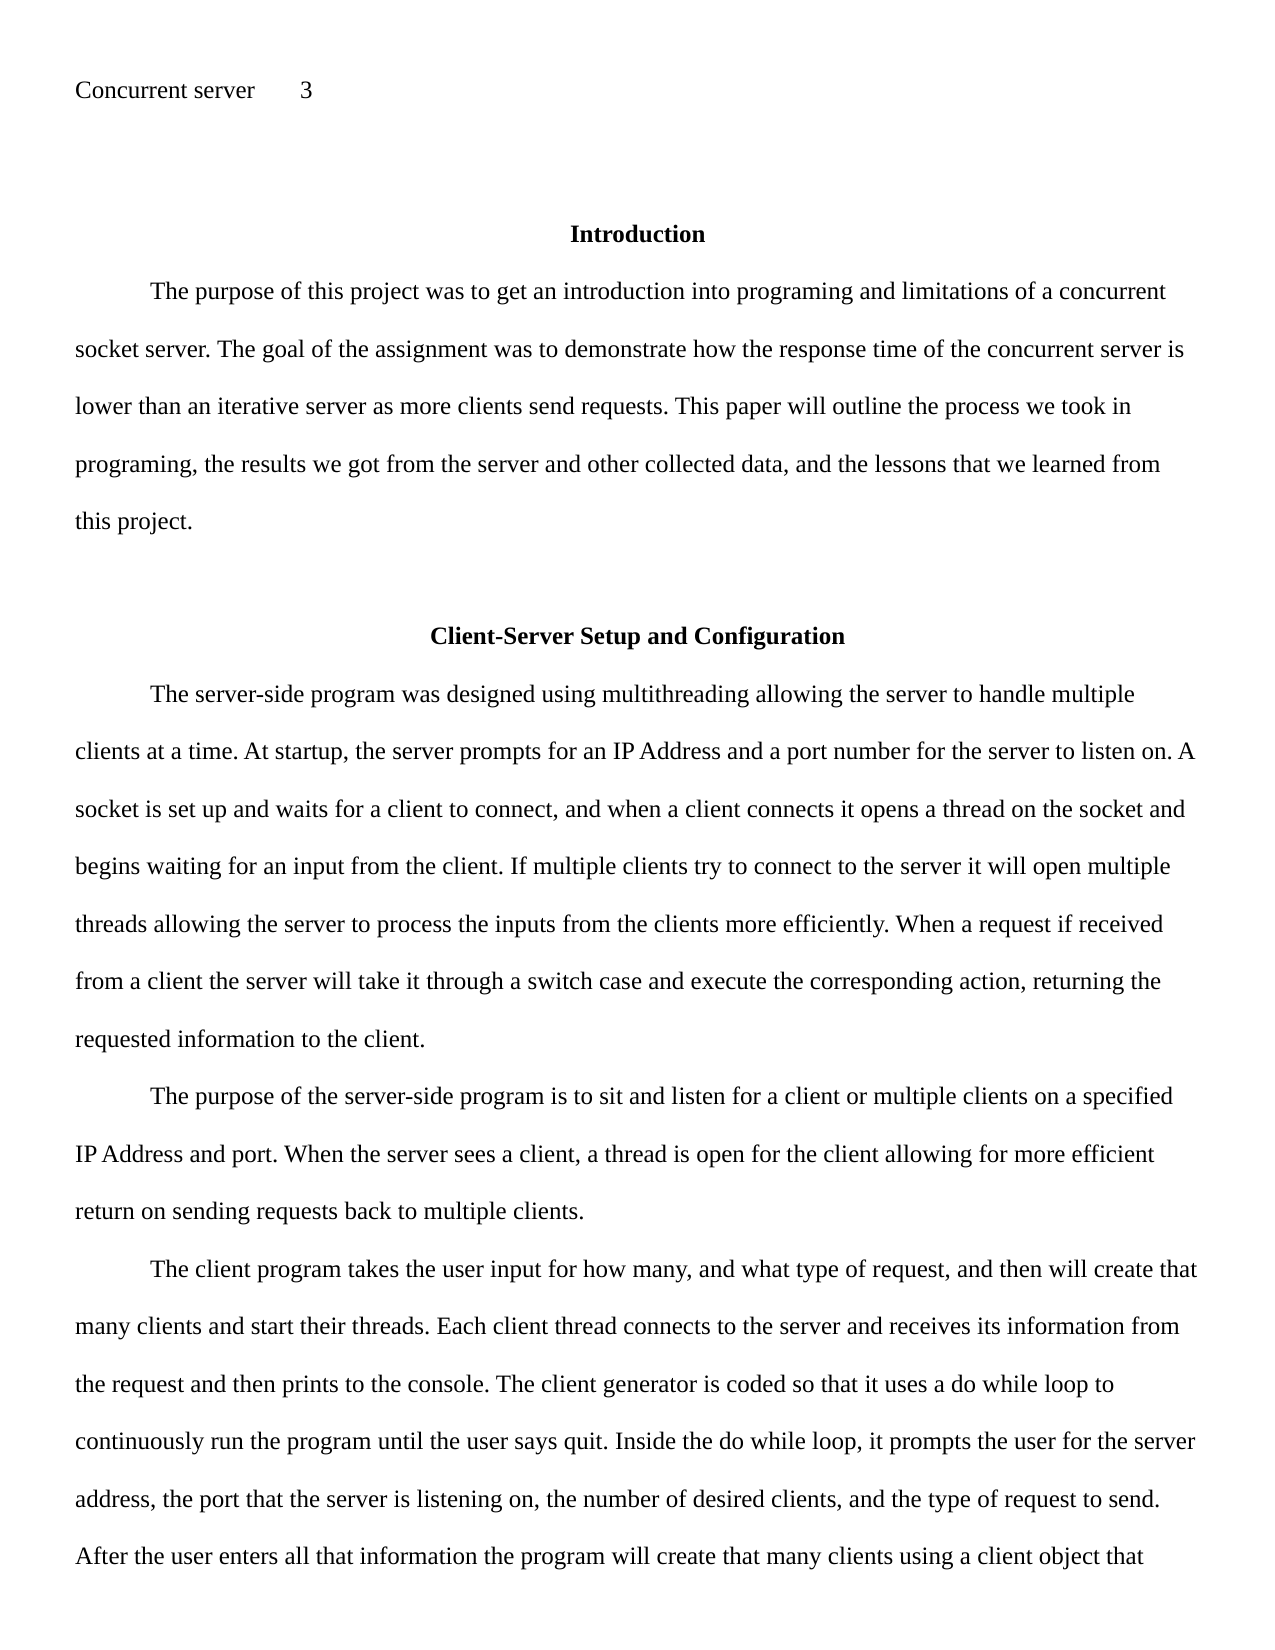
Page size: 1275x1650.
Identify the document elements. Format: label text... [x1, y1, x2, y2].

text The purpose of this project was to get an introduction into programing and limitations of a concurrent socket server. The goal of the assignment was to demonstrate how the response time of the concurrent server is lower than an iterative server as more clients send requests. This paper will outline the process we took in programing, the results we got from the server and other collected data, and the lessons that we learned from this project. [75, 276, 1200, 535]
text The purpose of the server-side program is to sit and listen for a client or multiple clients on a specified IP Address and port. When the server sees a client, a thread is open for the client allowing for more efficient return on sending requests back to multiple clients. [75, 1081, 1200, 1225]
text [75, 1254, 1200, 1570]
subtitle Introduction [75, 219, 1200, 247]
text The server-side program was designed using multithreading allowing the server to handle multiple clients at a time. At startup, the server prompts for an IP Address and a port number for the server to listen on. A socket is set up and waits for a client to connect, and when a client connects it opens a thread on the socket and begins waiting for an input from the client. If multiple clients try to connect to the server it will open multiple threads allowing the server to process the inputs from the clients more efficiently. When a request if received from a client the server will take it through a switch case and execute the corresponding action, returning the requested information to the client. [75, 679, 1200, 1052]
subtitle Client-Server Setup and Configuration [75, 621, 1200, 650]
